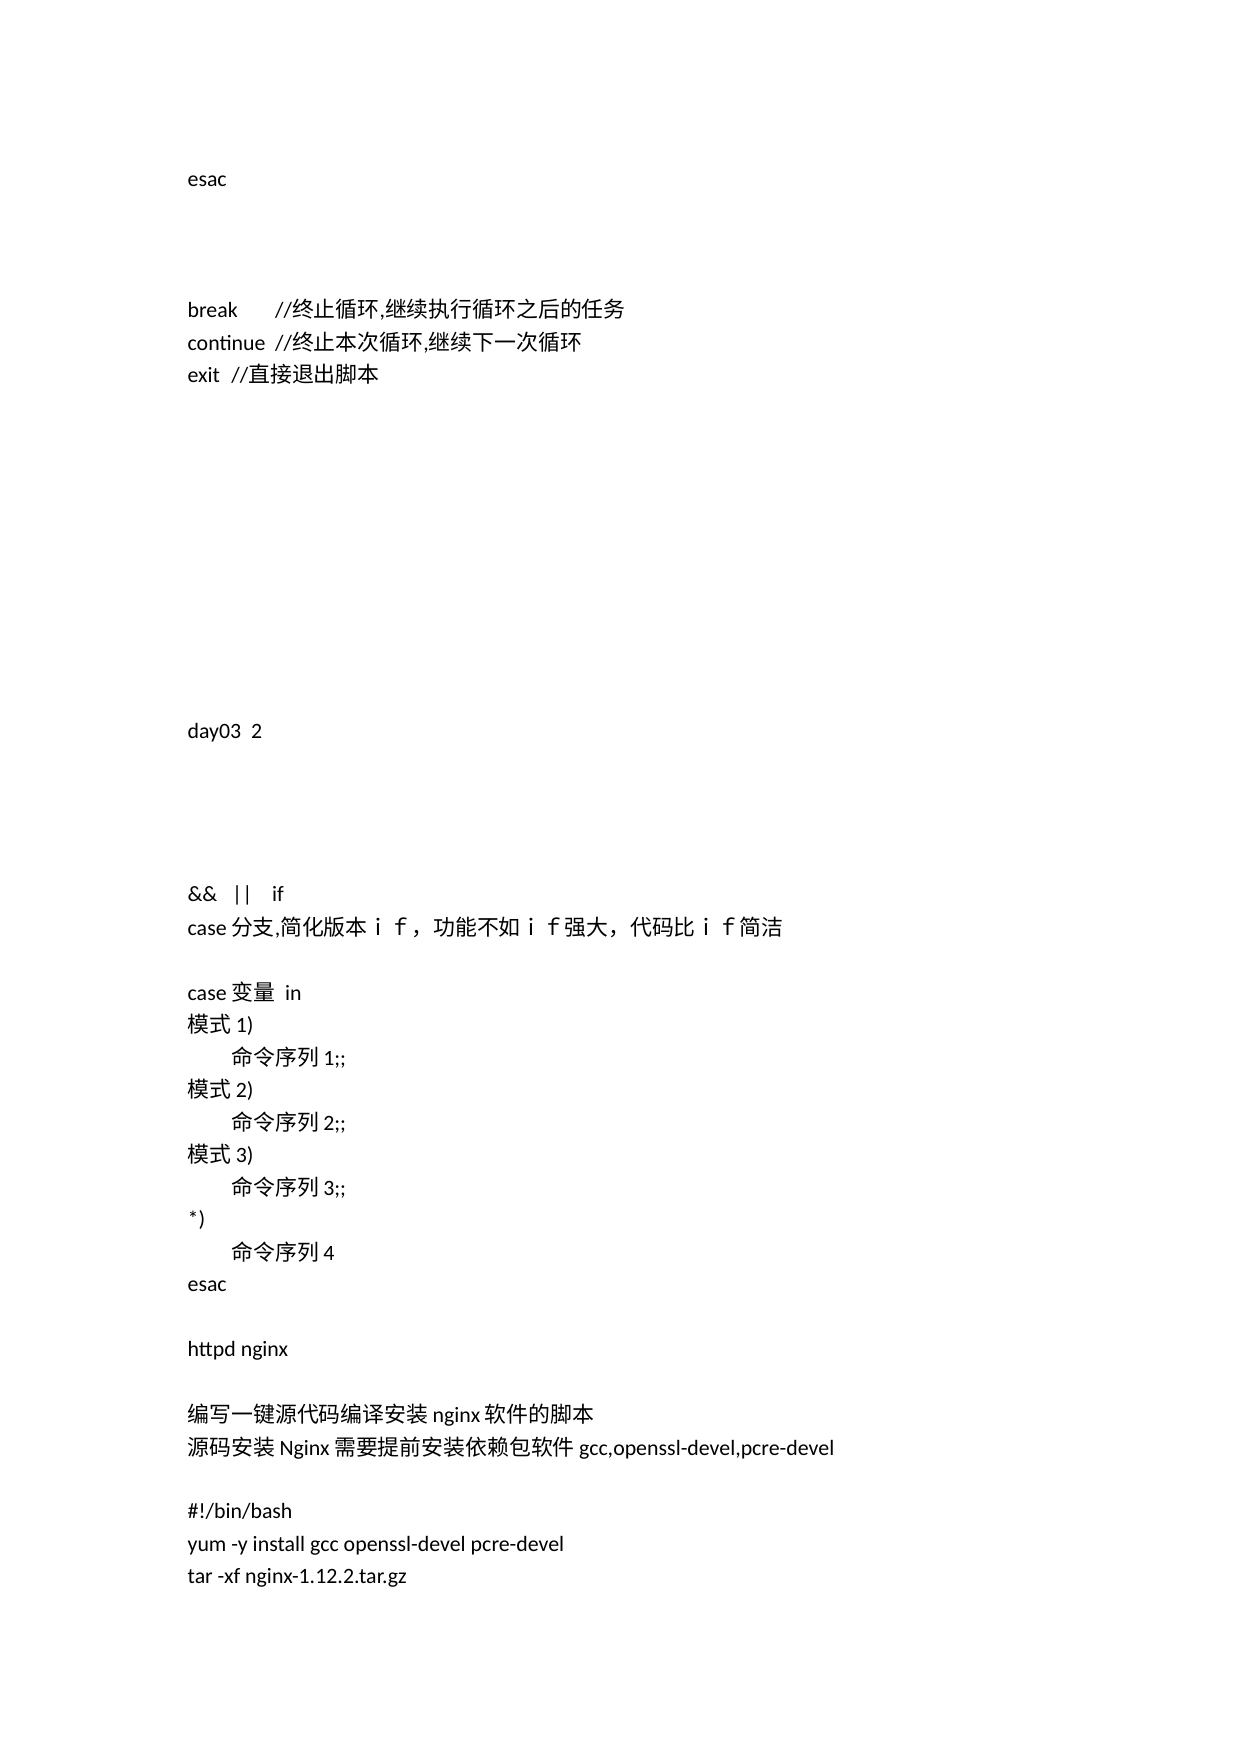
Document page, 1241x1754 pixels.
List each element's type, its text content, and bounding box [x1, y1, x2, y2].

text esac [187, 1267, 1053, 1299]
text httpd nginx [187, 1332, 1053, 1364]
text case 变量 in [187, 974, 1053, 1007]
text *) [187, 1202, 1053, 1234]
text esac [187, 162, 1053, 194]
text 模式2) [187, 1072, 1053, 1104]
text 编写一键源代码编译安装nginx软件的脚本 [187, 1397, 1053, 1429]
text break //终止循环,继续执行循环之后的任务 [187, 292, 1053, 324]
text 命令序列1;; [187, 1039, 1053, 1072]
text 源码安装Nginx需要提前安装依赖包软件gcc,openssl-devel,pcre-devel [187, 1429, 1053, 1462]
text 命令序列2;; [187, 1104, 1053, 1137]
text case分支,简化版本ｉｆ，功能不如ｉｆ强大，代码比ｉｆ简洁 [187, 909, 1053, 942]
text && || if [187, 877, 1053, 909]
text exit //直接退出脚本 [187, 357, 1053, 389]
text 命令序列3;; [187, 1169, 1053, 1202]
text 命令序列4 [187, 1234, 1053, 1267]
text yum -y install gcc openssl-devel pcre-devel [187, 1527, 1053, 1559]
text 模式1) [187, 1007, 1053, 1039]
text tar -xf nginx-1.12.2.tar.gz [187, 1559, 1053, 1592]
text 模式3) [187, 1137, 1053, 1169]
text #!/bin/bash [187, 1494, 1053, 1527]
text continue //终止本次循环,继续下一次循环 [187, 324, 1053, 357]
text day03 2 [187, 714, 1053, 747]
